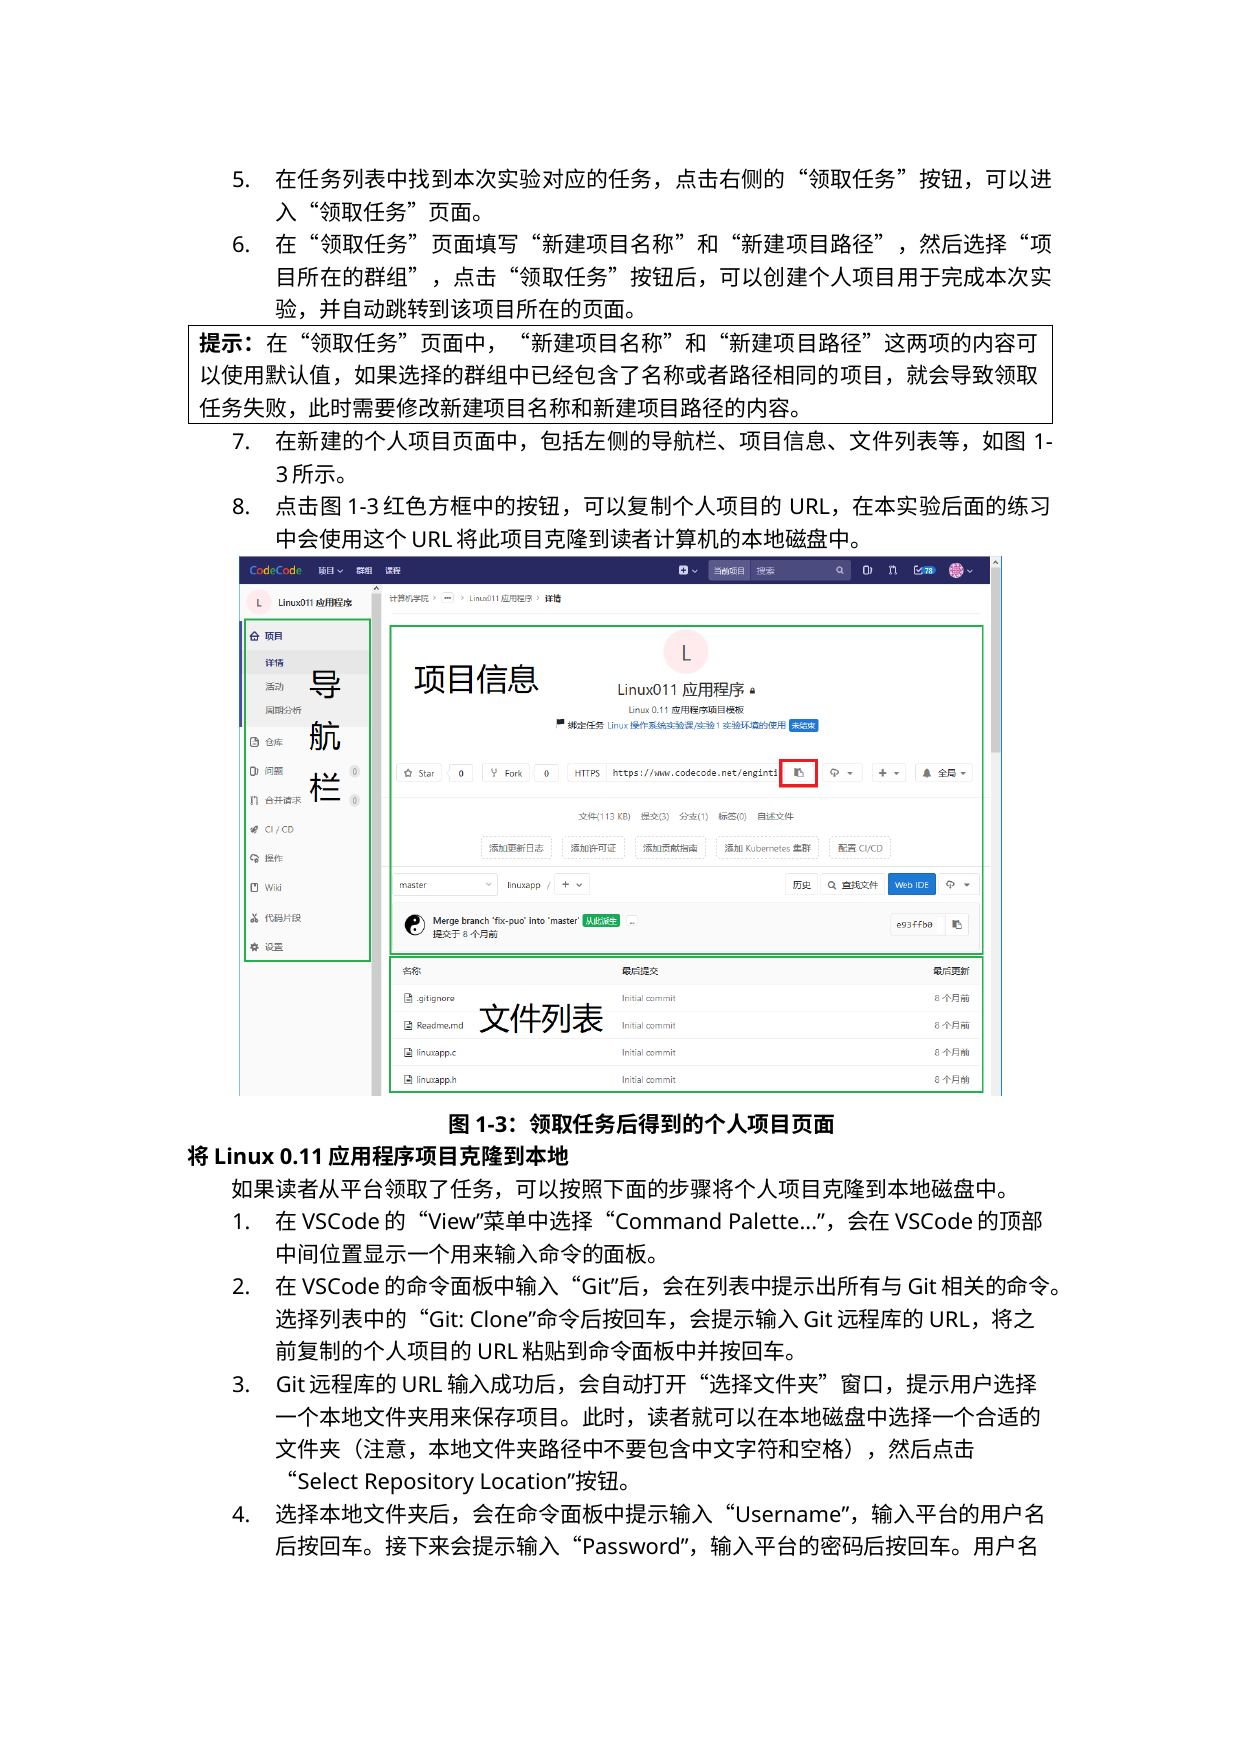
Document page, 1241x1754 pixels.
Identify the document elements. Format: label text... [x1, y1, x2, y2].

list 图1-3：领取任务后得到的个人项目页面 [231, 1107, 1053, 1139]
list 如果读者从平台领取了任务，可以按照下面的步骤将个人项目克隆到本地磁盘中。 [187, 1172, 1053, 1204]
list 在“领取任务”页面填写“新建项目名称”和“新建项目路径”，然后选择“项目所在的群组”，点击“领取任务”按钮后，可以创建个人项目用于完成本次实验，并自动跳转到该项目所在的页面。 [232, 227, 1053, 324]
picture [237, 554, 1004, 1096]
list 在VSCode的命令面板中输入“Git”后，会在列表中提示出所有与Git相关的命令。选择列表中的“Git: Clone”命令后按回车，会提示输入Git远程库的URL，将之前复制的个人项目的URL粘贴到命令面板中并按回车。 [232, 1269, 1053, 1367]
list 在新建的个人项目页面中，包括左侧的导航栏、项目信息、文件列表等，如图1-3所示。 [232, 424, 1053, 489]
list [232, 1497, 1053, 1562]
list 点击图1-3红色方框中的按钮，可以复制个人项目的URL，在本实验后面的练习中会使用这个URL将此项目克隆到读者计算机的本地磁盘中。 [232, 489, 1053, 554]
text 将Linux 0.11应用程序项目克隆到本地 [187, 1139, 1053, 1172]
list 在任务列表中找到本次实验对应的任务，点击右侧的“领取任务”按钮，可以进入“领取任务”页面。 [232, 162, 1053, 227]
table_header 提示：在“领取任务”页面中，“新建项目名称”和“新建项目路径”这两项的内容可以使用默认值，如果选择的群组中已经包含了名称或者路径相同的项目，就会导致领取任务失败，此时需要修改新建项目名称和新建项目路径的内容。 [189, 326, 1052, 423]
list 在VSCode的“View”菜单中选择“Command Palette...”，会在VSCode的顶部中间位置显示一个用来输入命令的面板。 [232, 1204, 1053, 1269]
list Git远程库的URL输入成功后，会自动打开“选择文件夹”窗口，提示用户选择一个本地文件夹用来保存项目。此时，读者就可以在本地磁盘中选择一个合适的文件夹（注意，本地文件夹路径中不要包含中文字符和空格），然后点击“Select Repository Location”按钮。 [232, 1367, 1053, 1497]
